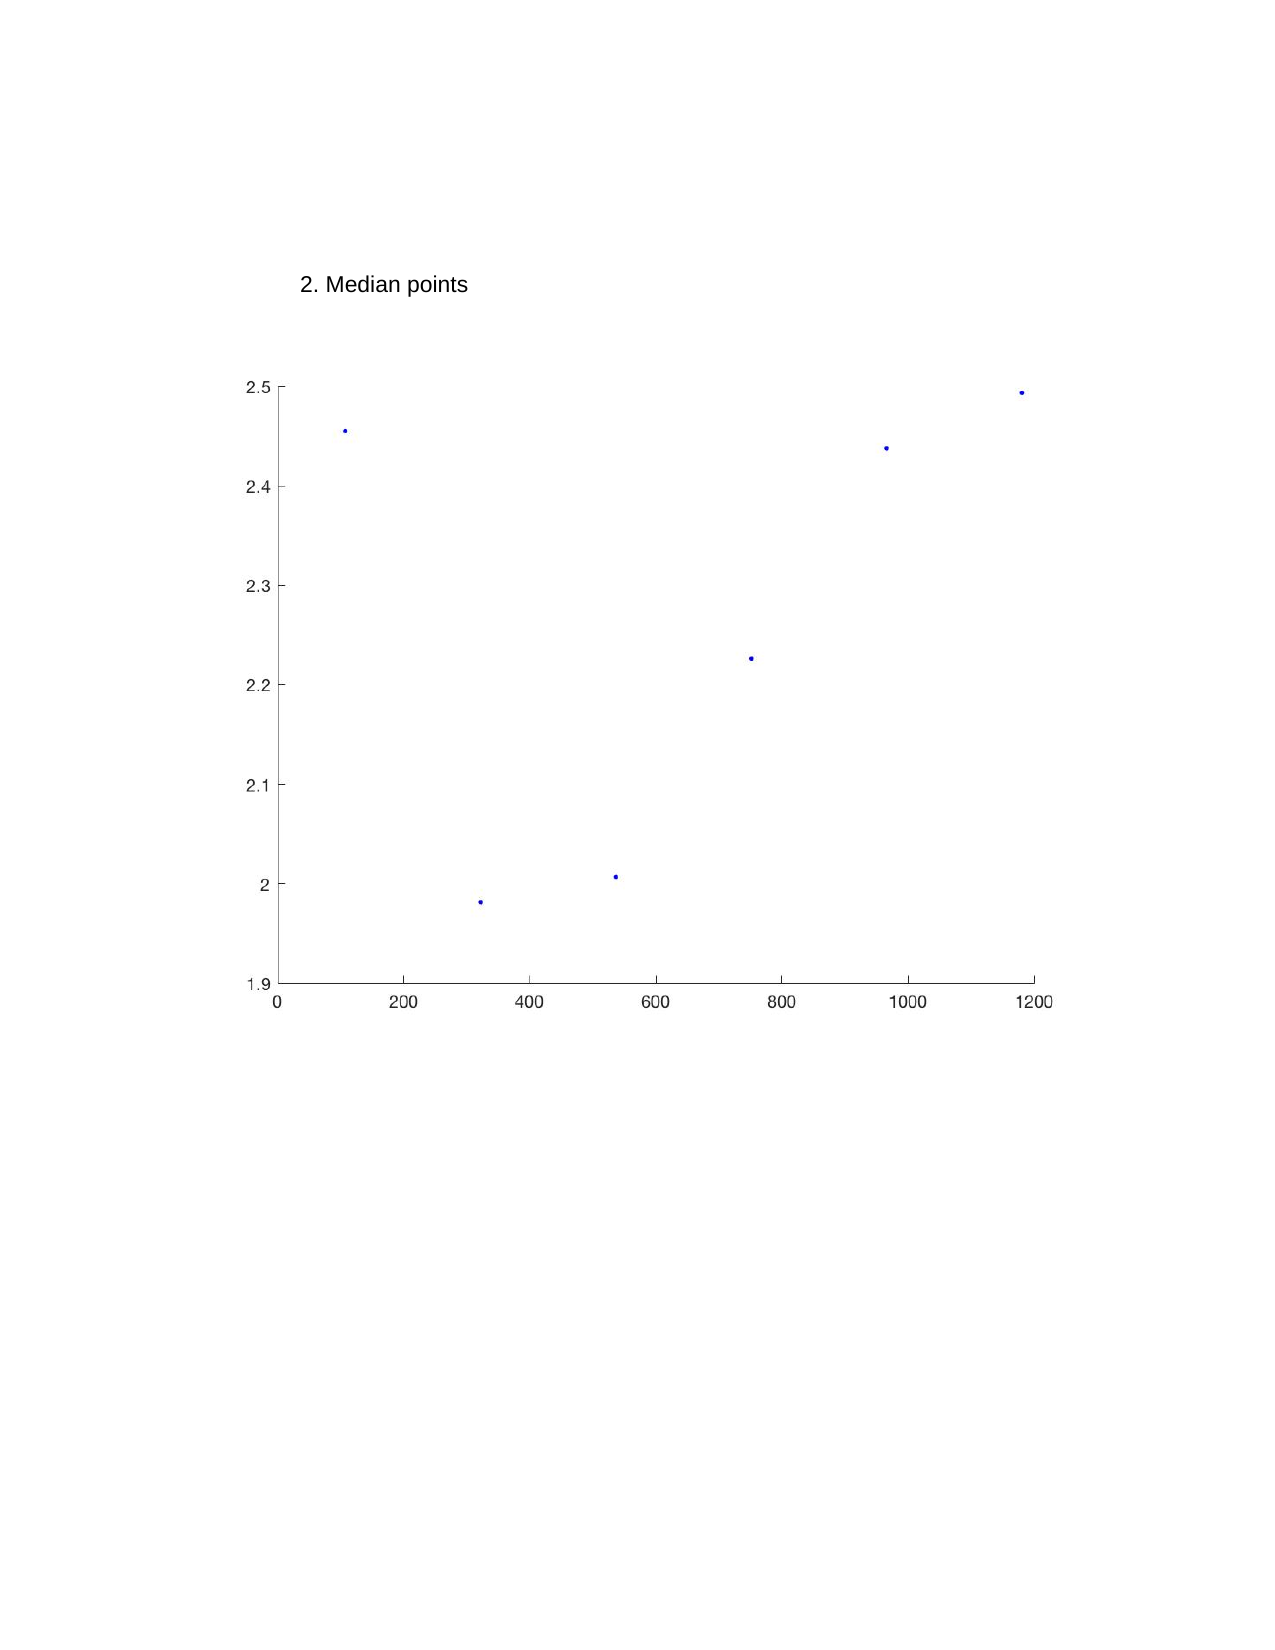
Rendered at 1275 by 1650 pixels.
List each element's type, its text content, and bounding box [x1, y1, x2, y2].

picture [150, 331, 1125, 1063]
text 2. Median points [225, 271, 1125, 297]
